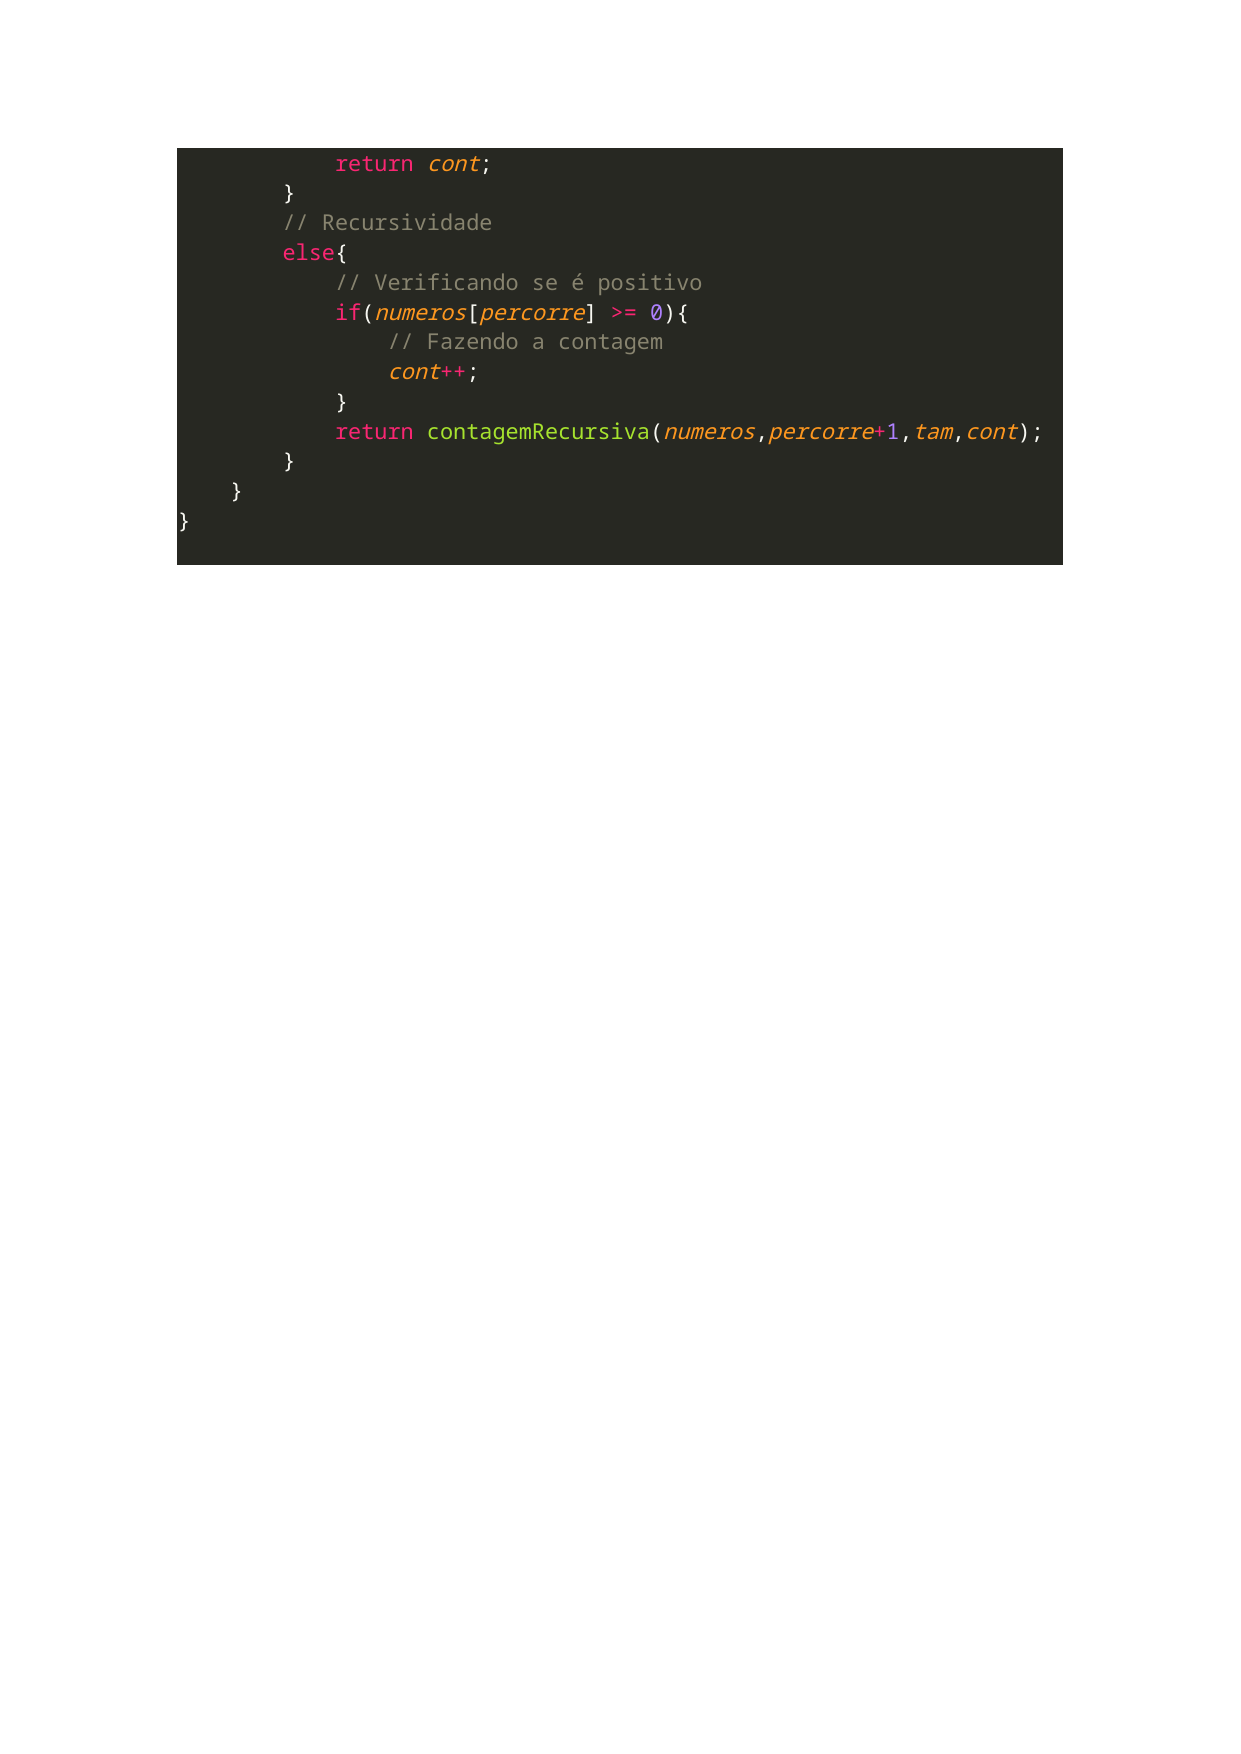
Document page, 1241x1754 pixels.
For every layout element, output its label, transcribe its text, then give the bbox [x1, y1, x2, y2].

text return contagemRecursiva(numeros,percorre+1,tam,cont); [177, 416, 1063, 446]
text } [177, 386, 1063, 416]
text if(numeros[percorre] >= 0){ [177, 297, 1063, 326]
text else{ [177, 237, 1063, 267]
text } [177, 177, 1063, 207]
text } [177, 475, 1063, 505]
text cont++; [177, 356, 1063, 386]
text } [177, 505, 1063, 535]
text // Recursividade [177, 207, 1063, 237]
text } [177, 446, 1063, 475]
text // Verificando se é positivo [177, 267, 1063, 297]
text return cont; [177, 148, 1063, 177]
text // Fazendo a contagem [177, 326, 1063, 356]
